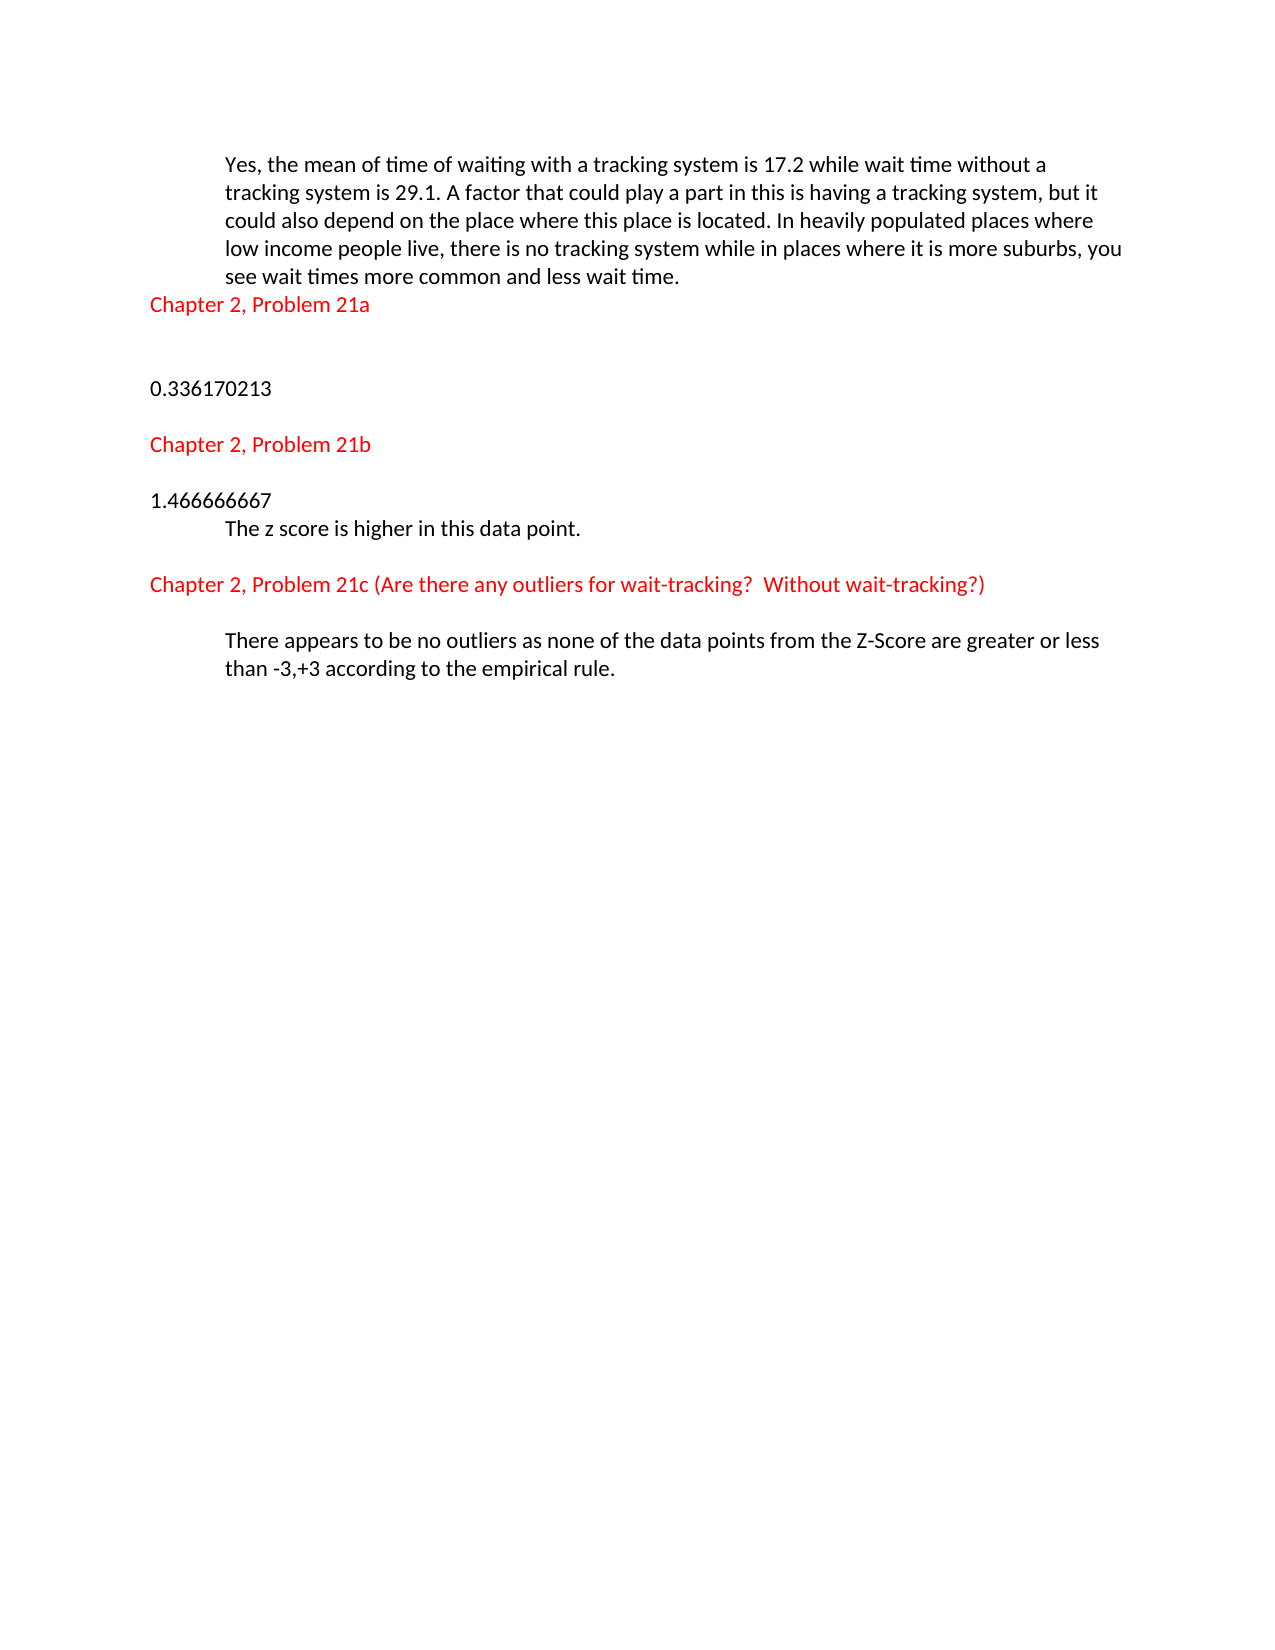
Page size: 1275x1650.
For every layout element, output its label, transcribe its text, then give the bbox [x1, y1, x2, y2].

text 0.336170213 [150, 374, 1125, 402]
text Chapter 2, Problem 21b [150, 430, 1125, 458]
text Chapter 2, Problem 21a [150, 290, 1125, 318]
text Yes, the mean of time of waiting with a tracking system is 17.2 while wait time without a tracking system is 29.1. A factor that could play a part in this is having a tracking system, but it could also depend on the place where this place is located. In heavily populated places where low income people live, there is no tracking system while in places where it is more suburbs, you see wait times more common and less wait time. [225, 150, 1125, 290]
text There appears to be no outliers as none of the data points from the Z-Score are greater or less than -3,+3 according to the empirical rule. [225, 626, 1125, 682]
text Chapter 2, Problem 21c (Are there any outliers for wait-tracking? Without wait-tracking?) [150, 570, 1125, 598]
text 1.466666667 [150, 486, 1125, 514]
text The z score is higher in this data point. [225, 514, 1125, 542]
